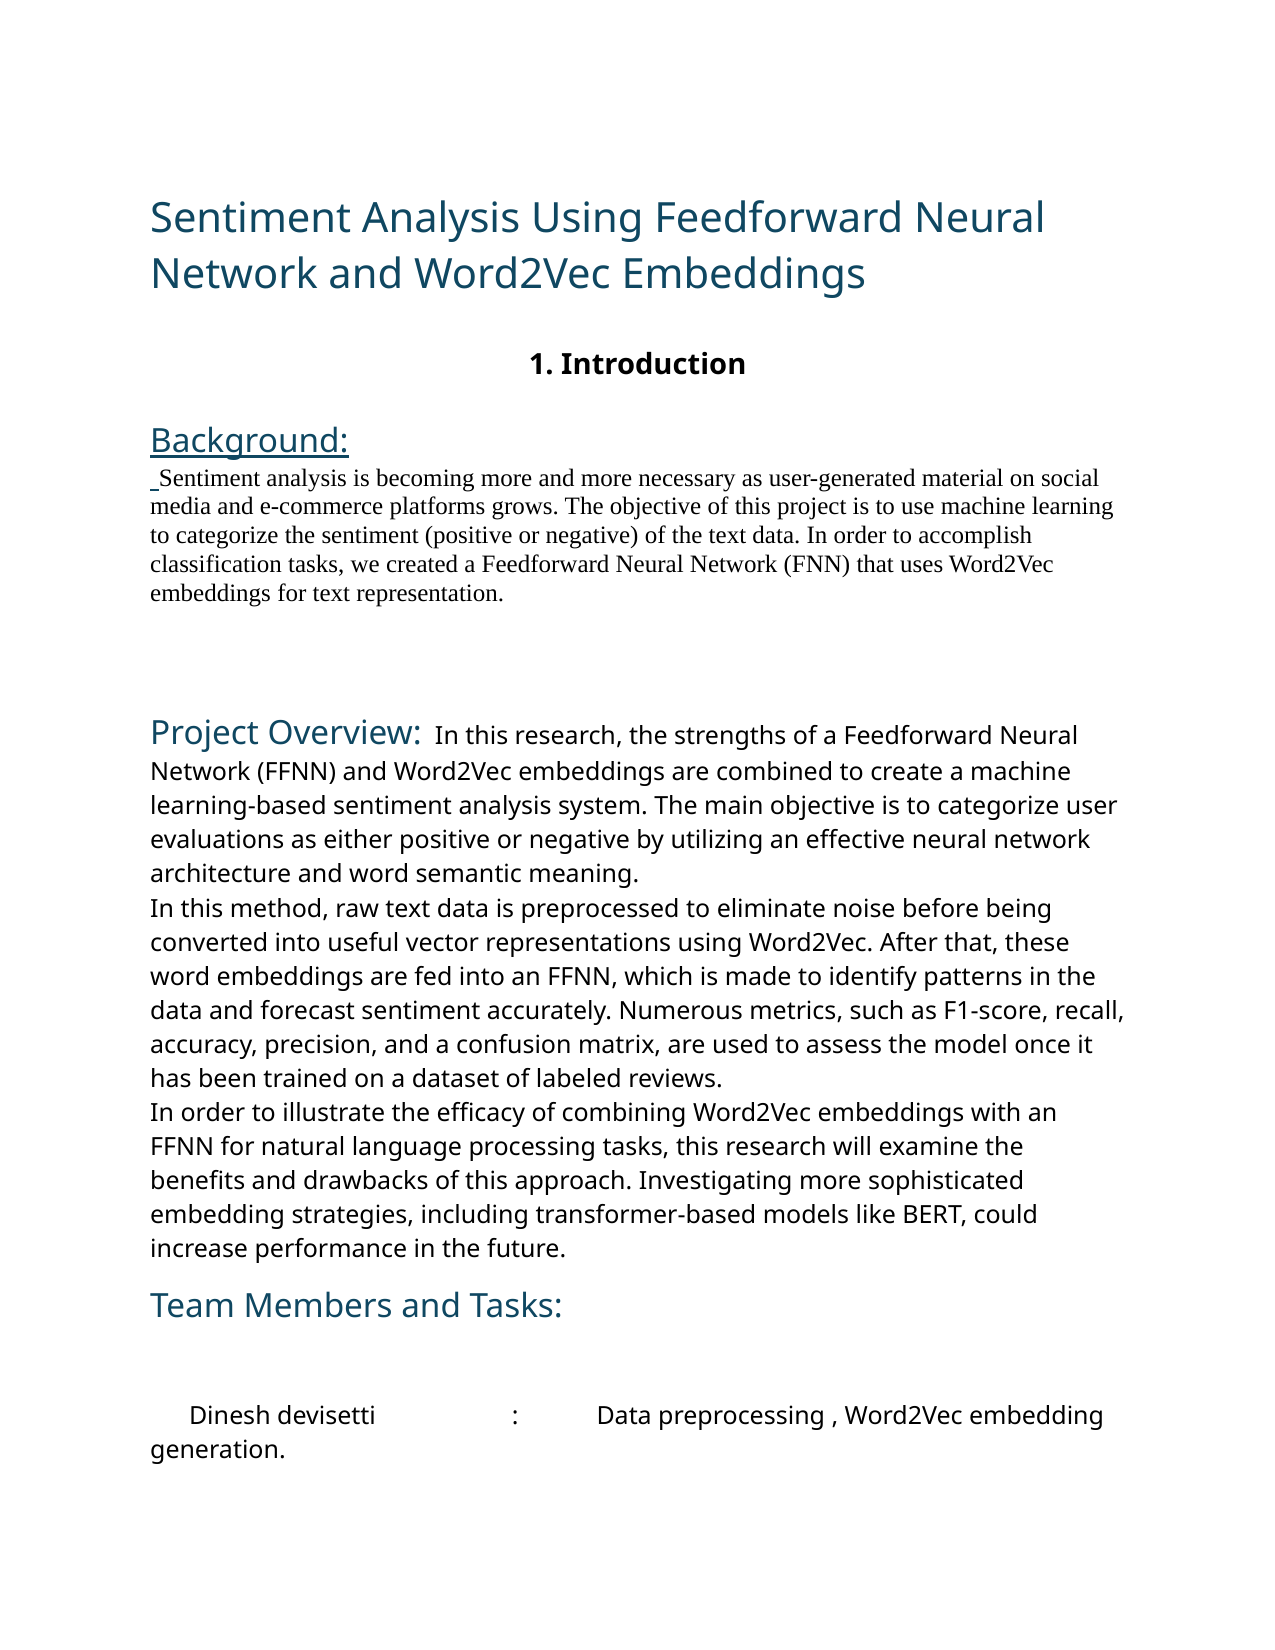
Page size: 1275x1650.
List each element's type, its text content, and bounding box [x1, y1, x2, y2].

subtitle Team Members and Tasks: [150, 1282, 1125, 1327]
text Background: [150, 417, 1125, 463]
text Project Overview: In this research, the strengths of a Feedforward Neural Network (FFNN) and Word2Vec embeddings are combined to create a machine learning-based sentiment analysis system. The main objective is to categorize user evaluations as either positive or negative by utilizing an effective neural network architecture and word semantic meaning. [150, 708, 1125, 890]
text Dinesh devisetti : Data preprocessing , Word2Vec embedding generation. [150, 1397, 1125, 1466]
text Sentiment analysis is becoming more and more necessary as user-generated material on social media and e-commerce platforms grows. The objective of this project is to use machine learning to categorize the sentiment (positive or negative) of the text data. In order to accomplish classification tasks, we created a Feedforward Neural Network (FNN) that uses Word2Vec embeddings for text representation. [150, 463, 1125, 674]
text In this method, raw text data is preprocessed to eliminate noise before being converted into useful vector representations using Word2Vec. After that, these word embeddings are fed into an FFNN, which is made to identify patterns in the data and forecast sentiment accurately. Numerous metrics, such as F1-score, recall, accuracy, precision, and a confusion matrix, are used to assess the model once it has been trained on a dataset of labeled reviews. [150, 890, 1125, 1094]
text In order to illustrate the efficacy of combining Word2Vec embeddings with an FFNN for natural language processing tasks, this research will examine the benefits and drawbacks of this approach. Investigating more sophisticated embedding strategies, including transformer-based models like BERT, could increase performance in the future. [150, 1094, 1125, 1265]
subtitle Sentiment Analysis Using Feedforward Neural Network and Word2Vec Embeddings [150, 187, 1125, 301]
text 1. Introduction [150, 343, 1125, 383]
